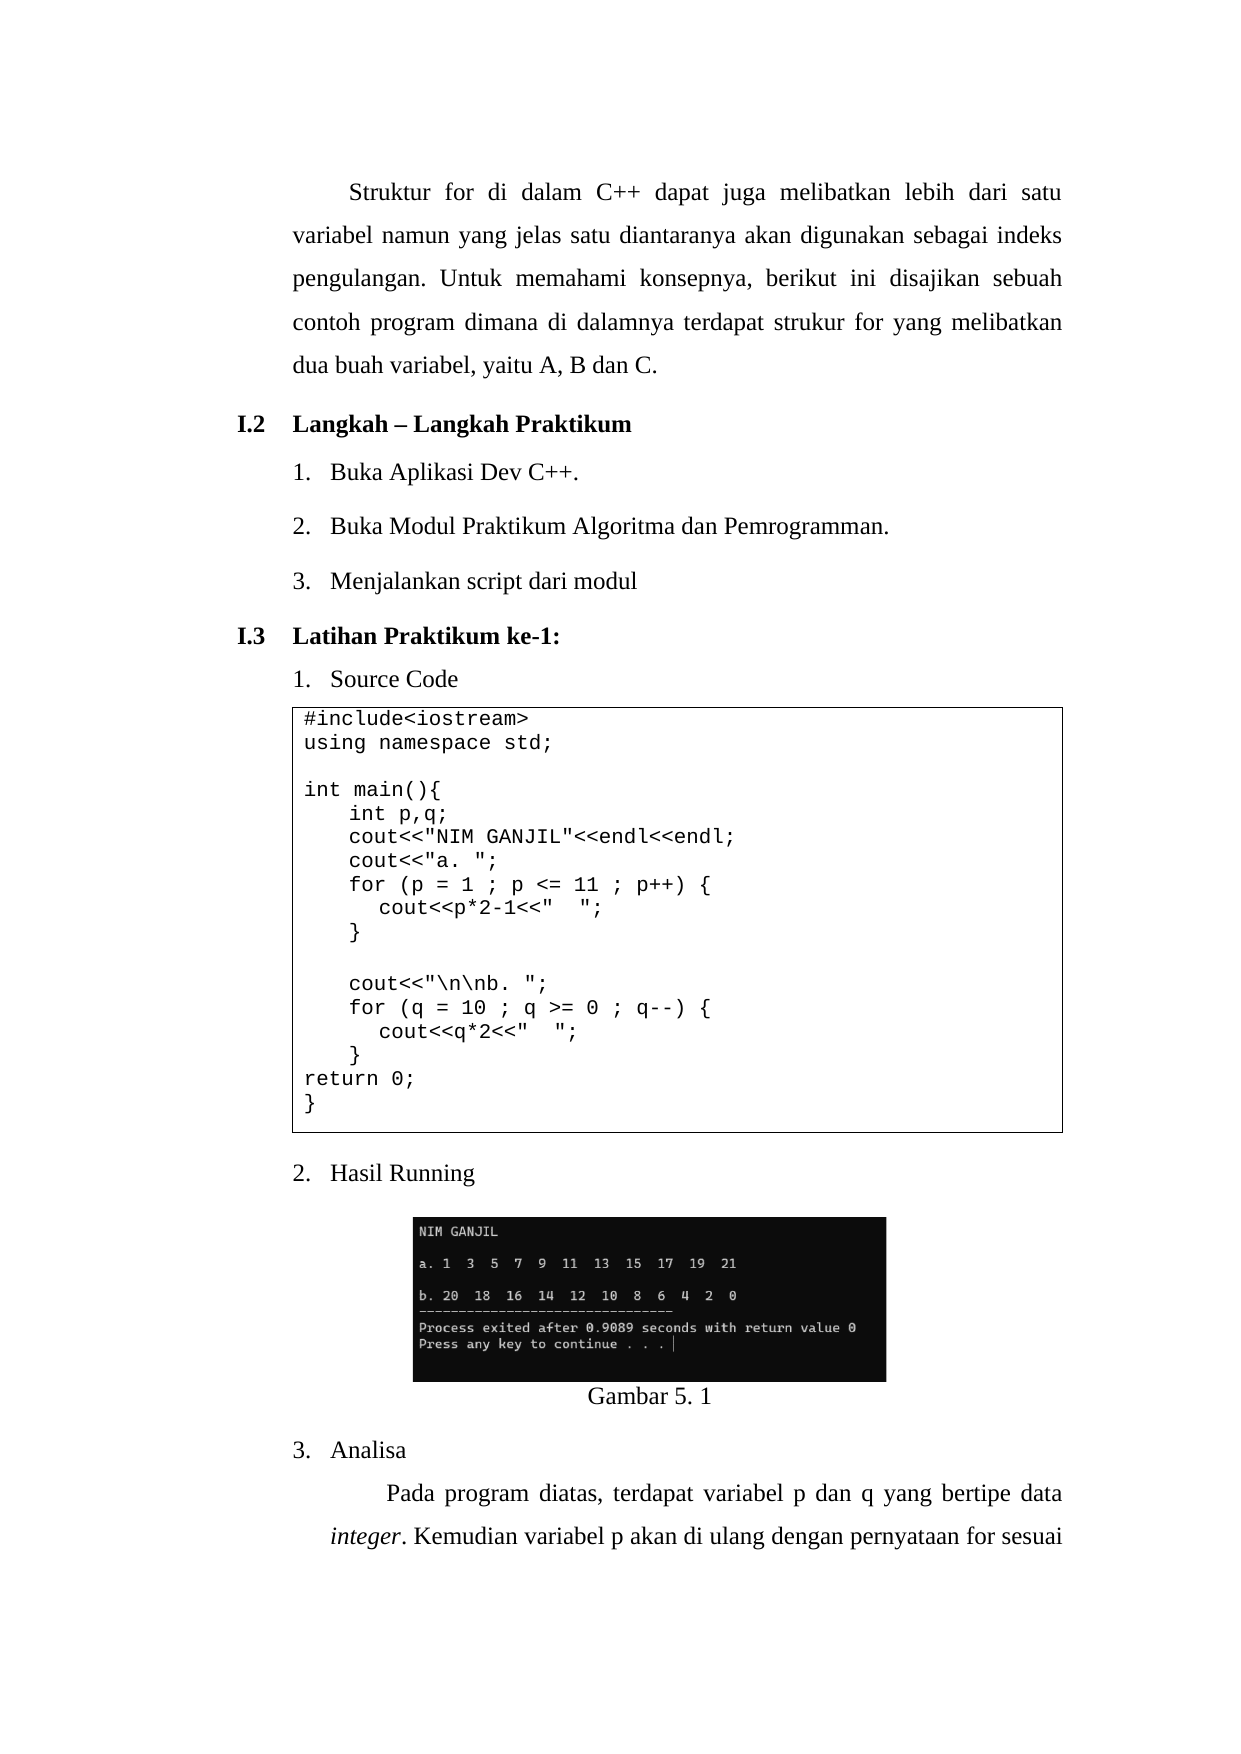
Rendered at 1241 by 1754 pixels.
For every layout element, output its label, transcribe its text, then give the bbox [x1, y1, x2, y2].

list Langkah – Langkah Praktikum [251, 409, 1063, 438]
text Struktur for di dalam C++ dapat juga melibatkan lebih dari satu variabel namun yang jelas satu diantaranya akan digunakan sebagai indeks pengulangan. Untuk memahami konsepnya, berikut ini disajikan sebuah contoh program dimana di dalamnya terdapat strukur for yang melibatkan dua buah variabel, yaitu A, B dan C. [292, 177, 1063, 378]
list Source Code [292, 664, 1063, 693]
list Latihan Praktikum ke-1: [251, 621, 1063, 650]
text Gambar 5. 1 [236, 1381, 1063, 1410]
picture [412, 1217, 887, 1382]
table_header #include<iostream> using namespace std; int main(){ int p,q; cout<<"NIM GANJIL"<<endl<<endl; cout<<"a. "; for (p = 1 ; p <= 11 ; p++) { cout<<p*2-1<<" "; } cout<<"\n\nb. "; for (q = 10 ; q >= 0 ; q--) { cout<<q*2<<" "; } return 0; } [293, 708, 1062, 1132]
list Menjalankan script dari modul [292, 566, 1063, 595]
list Analisa [292, 1435, 1063, 1464]
list Buka Aplikasi Dev C++. [292, 457, 1063, 486]
list Buka Modul Praktikum Algoritma dan Pemrogramman. [292, 511, 1063, 540]
list Hasil Running [292, 1158, 1063, 1187]
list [330, 1478, 1063, 1550]
